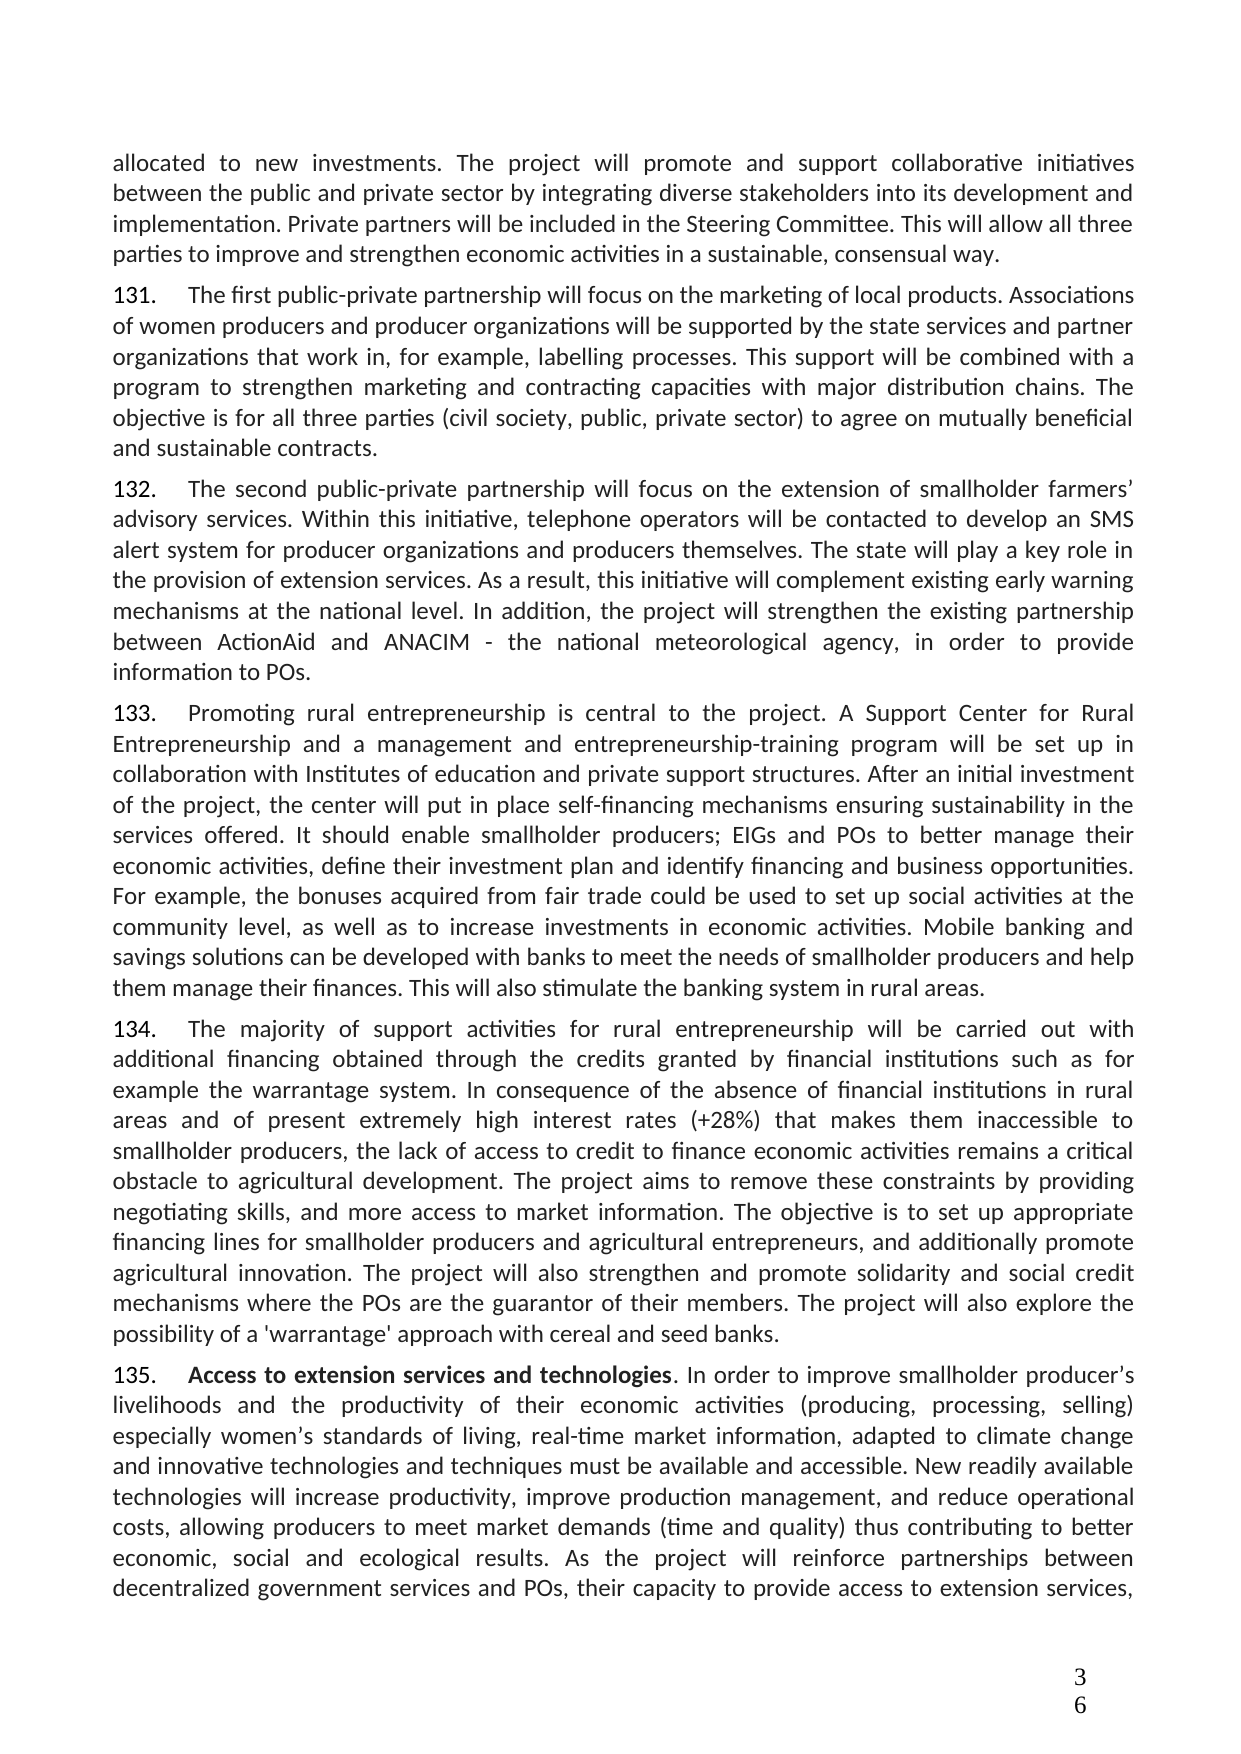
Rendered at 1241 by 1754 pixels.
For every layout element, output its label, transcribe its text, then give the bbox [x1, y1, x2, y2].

list The majority of support activities for rural entrepreneurship will be carried out with additional financing obtained through the credits granted by financial institutions such as for example the warrantage system. In consequence of the absence of financial institutions in rural areas and of present extremely high interest rates (+28%) that makes them inaccessible to smallholder producers, the lack of access to credit to finance economic activities remains a critical obstacle to agricultural development. The project aims to remove these constraints by providing negotiating skills, and more access to market information. The objective is to set up appropriate financing lines for smallholder producers and agricultural entrepreneurs, and additionally promote agricultural innovation. The project will also strengthen and promote solidarity and social credit mechanisms where the POs are the guarantor of their members. The project will also explore the possibility of a 'warrantage' approach with cereal and seed banks. [112, 1013, 1136, 1348]
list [112, 1359, 1136, 1603]
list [112, 147, 1136, 269]
list Promoting rural entrepreneurship is central to the project. A Support Center for Rural Entrepreneurship and a management and entrepreneurship-training program will be set up in collaboration with Institutes of education and private support structures. After an initial investment of the project, the center will put in place self-financing mechanisms ensuring sustainability in the services offered. It should enable smallholder producers; EIGs and POs to better manage their economic activities, define their investment plan and identify financing and business opportunities. For example, the bonuses acquired from fair trade could be used to set up social activities at the community level, as well as to increase investments in economic activities. Mobile banking and savings solutions can be developed with banks to meet the needs of smallholder producers and help them manage their finances. This will also stimulate the banking system in rural areas. [112, 697, 1136, 1002]
list The first public-private partnership will focus on the marketing of local products. Associations of women producers and producer organizations will be supported by the state services and partner organizations that work in, for example, labelling processes. This support will be combined with a program to strengthen marketing and contracting capacities with major distribution chains. The objective is for all three parties (civil society, public, private sector) to agree on mutually beneficial and sustainable contracts. [112, 279, 1136, 463]
list The second public-private partnership will focus on the extension of smallholder farmers’ advisory services. Within this initiative, telephone operators will be contacted to develop an SMS alert system for producer organizations and producers themselves. The state will play a key role in the provision of extension services. As a result, this initiative will complement existing early warning mechanisms at the national level. In addition, the project will strengthen the existing partnership between ActionAid and ANACIM - the national meteorological agency, in order to provide information to POs. [112, 473, 1136, 687]
